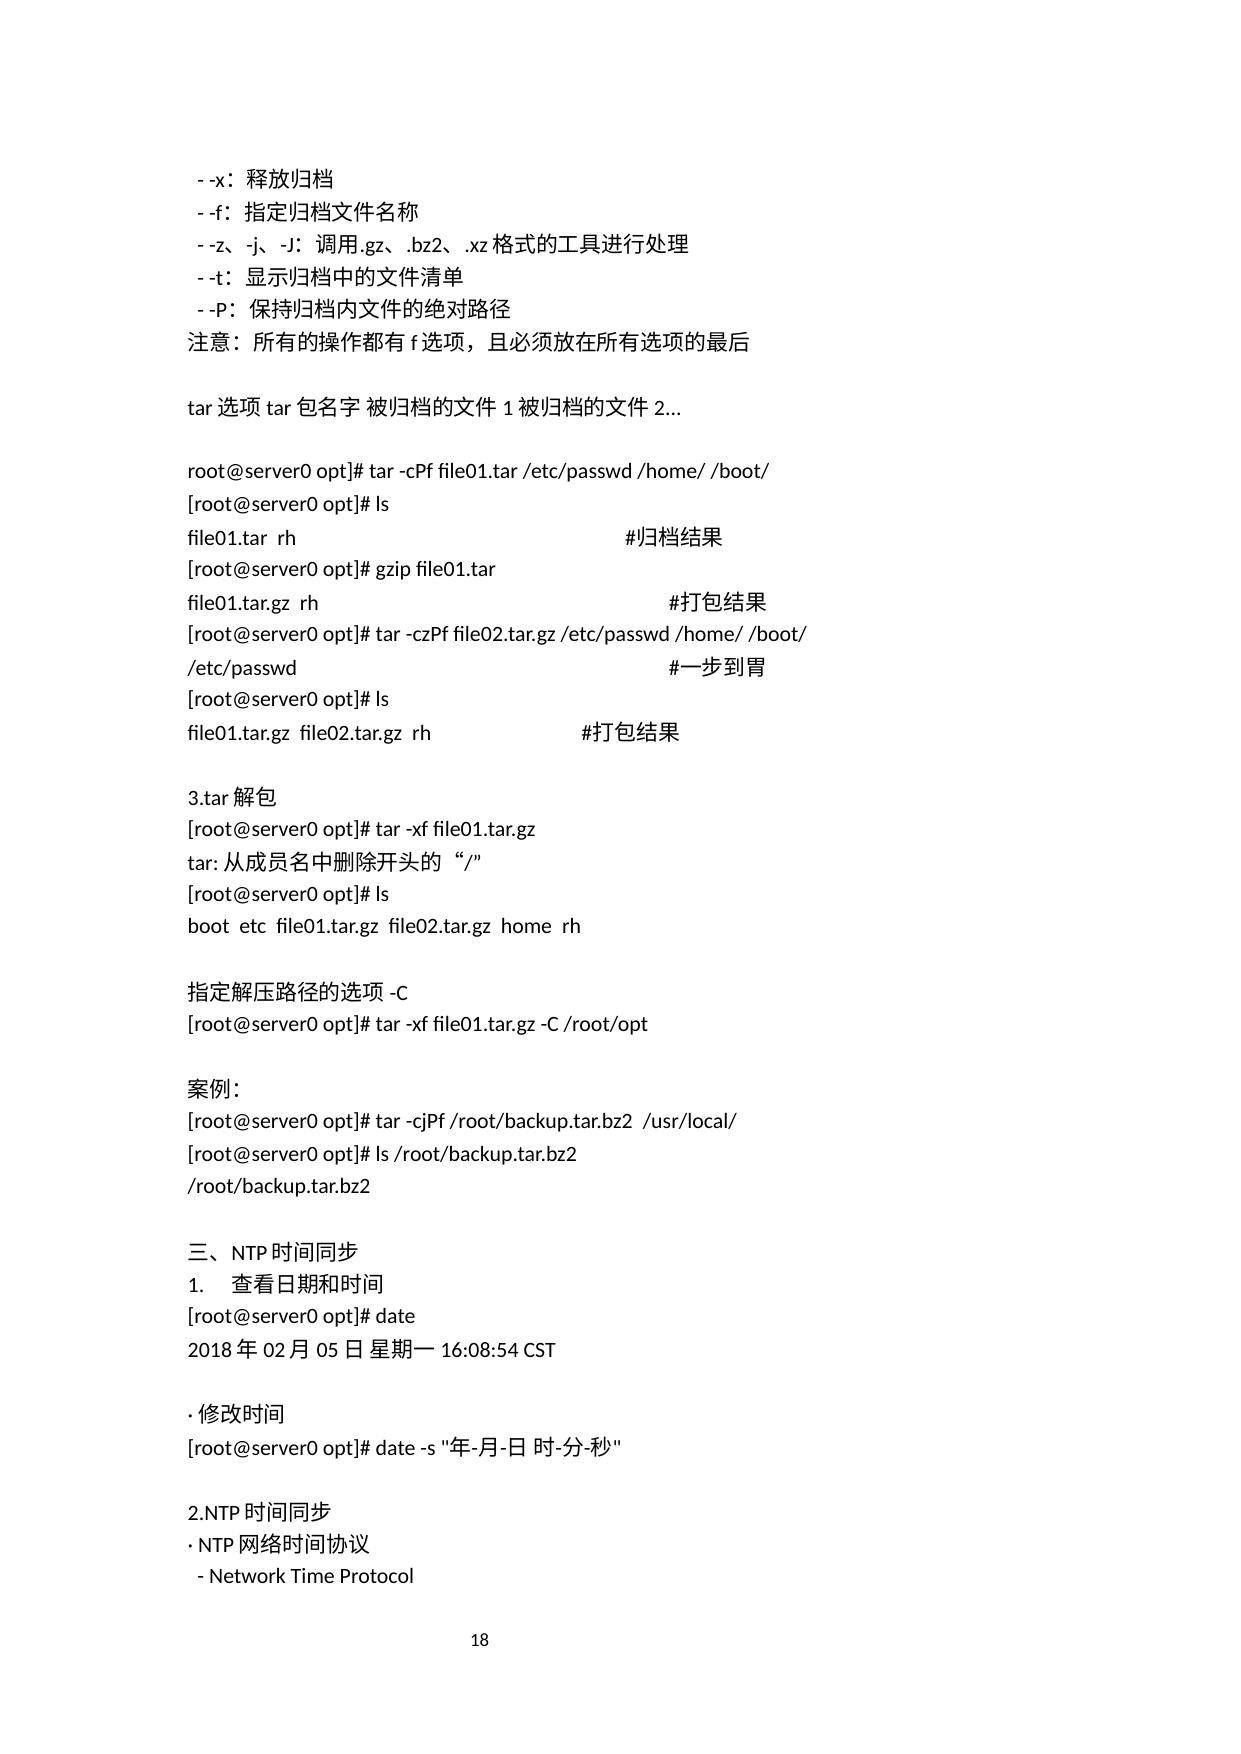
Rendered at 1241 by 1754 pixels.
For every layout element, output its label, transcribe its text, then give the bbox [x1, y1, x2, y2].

text [root@server0 opt]# date -s "年-月-日 时-分-秒" [187, 1429, 1053, 1462]
text [root@server0 opt]# ls [187, 877, 1053, 909]
text · NTP网络时间协议 [187, 1527, 1053, 1559]
text 指定解压路径的选项 -C [187, 974, 1053, 1007]
text /root/backup.tar.bz2 [187, 1169, 1053, 1202]
text 3.tar解包 [187, 779, 1053, 812]
text [root@server0 opt]# tar -cjPf /root/backup.tar.bz2 /usr/local/ [187, 1104, 1053, 1137]
text file01.tar.gz rh #打包结果 [187, 584, 1053, 617]
text [root@server0 opt]# ls /root/backup.tar.bz2 [187, 1137, 1053, 1169]
text [root@server0 opt]# tar -xf file01.tar.gz [187, 812, 1053, 844]
text [root@server0 opt]# tar -xf file01.tar.gz -C /root/opt [187, 1007, 1053, 1039]
text - -z、-j、-J：调用.gz、.bz2、.xz格式的工具进行处理 [187, 227, 1053, 259]
text [root@server0 opt]# ls [187, 682, 1053, 714]
text tar 选项 tar包名字 被归档的文件1 被归档的文件2... [187, 389, 1053, 422]
text 2.NTP时间同步 [187, 1494, 1053, 1527]
text [root@server0 opt]# ls [187, 487, 1053, 519]
text [root@server0 opt]# date [187, 1299, 1053, 1332]
text 1. 查看日期和时间 [187, 1267, 1053, 1299]
text boot etc file01.tar.gz file02.tar.gz home rh [187, 909, 1053, 942]
text 三、NTP时间同步 [187, 1234, 1053, 1267]
text · 修改时间 [187, 1397, 1053, 1429]
text file01.tar rh #归档结果 [187, 519, 1053, 552]
text - -t：显示归档中的文件清单 [187, 259, 1053, 292]
text - -P：保持归档内文件的绝对路径 [187, 292, 1053, 324]
text - -x：释放归档 [187, 162, 1053, 194]
text - -f：指定归档文件名称 [187, 194, 1053, 227]
text 案例： [187, 1072, 1053, 1104]
text /etc/passwd #一步到胃 [187, 649, 1053, 682]
text - Network Time Protocol [187, 1559, 1053, 1592]
text 注意：所有的操作都有f选项，且必须放在所有选项的最后 [187, 324, 1053, 357]
text tar: 从成员名中删除开头的“/” [187, 844, 1053, 877]
text [root@server0 opt]# gzip file01.tar [187, 552, 1053, 584]
text file01.tar.gz file02.tar.gz rh #打包结果 [187, 714, 1053, 747]
text [root@server0 opt]# tar -czPf file02.tar.gz /etc/passwd /home/ /boot/ [187, 617, 1053, 649]
text root@server0 opt]# tar -cPf file01.tar /etc/passwd /home/ /boot/ [187, 454, 1053, 487]
text 2018年 02月 05日 星期一 16:08:54 CST [187, 1332, 1053, 1364]
